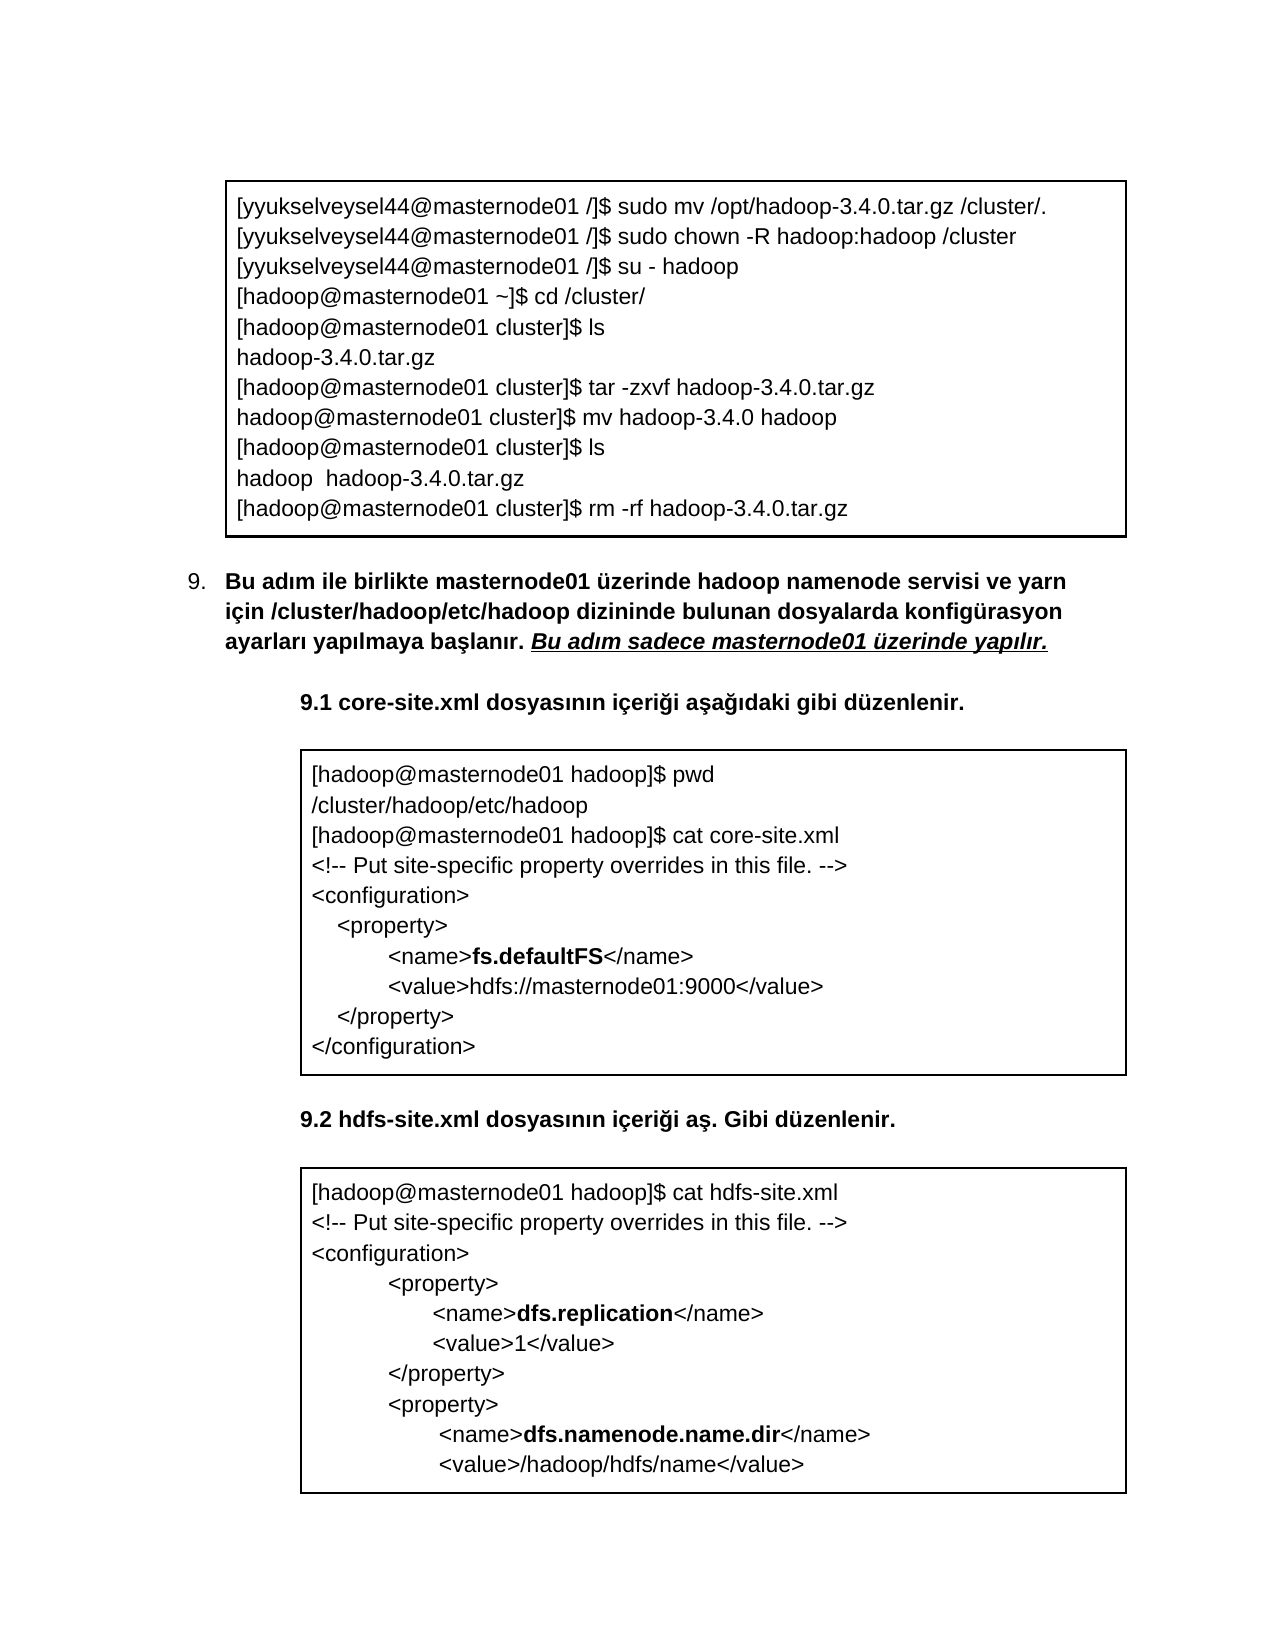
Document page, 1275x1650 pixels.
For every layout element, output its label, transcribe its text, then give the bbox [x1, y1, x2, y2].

table_header [yyukselveysel44@masternode01 /]$ sudo mv /opt/hadoop-3.4.0.tar.gz /cluster/. [yyukselveysel44@masternode01 /]$ sudo chown -R hadoop:hadoop /cluster [yyukselveysel44@masternode01 /]$ su - hadoop [hadoop@masternode01 ~]$ cd /cluster/ [hadoop@masternode01 cluster]$ ls hadoop-3.4.0.tar.gz [hadoop@masternode01 cluster]$ tar -zxvf hadoop-3.4.0.tar.gz hadoop@masternode01 cluster]$ mv hadoop-3.4.0 hadoop [hadoop@masternode01 cluster]$ ls hadoop hadoop-3.4.0.tar.gz [hadoop@masternode01 cluster]$ rm -rf hadoop-3.4.0.tar.gz [227, 182, 1125, 535]
text 9.1 core-site.xml dosyasının içeriği aşağıdaki gibi düzenlenir. [300, 688, 1125, 715]
list Bu adım ile birlikte masternode01 üzerinde hadoop namenode servisi ve yarn için /cluster/hadoop/etc/hadoop dizininde bulunan dosyalarda konfigürasyon ayarları yapılmaya başlanır. Bu adım sadece masternode01 üzerinde yapılır. [187, 568, 1125, 654]
text 9.2 hdfs-site.xml dosyasının içeriği aş. Gibi düzenlenir. [300, 1106, 1125, 1133]
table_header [302, 1169, 1125, 1492]
table_header [hadoop@masternode01 hadoop]$ pwd /cluster/hadoop/etc/hadoop [hadoop@masternode01 hadoop]$ cat core-site.xml <!-- Put site-specific property overrides in this file. --> <configuration> <property> <name>fs.defaultFS</name> <value>hdfs://masternode01:9000</value> </property> </configuration> [302, 751, 1125, 1074]
